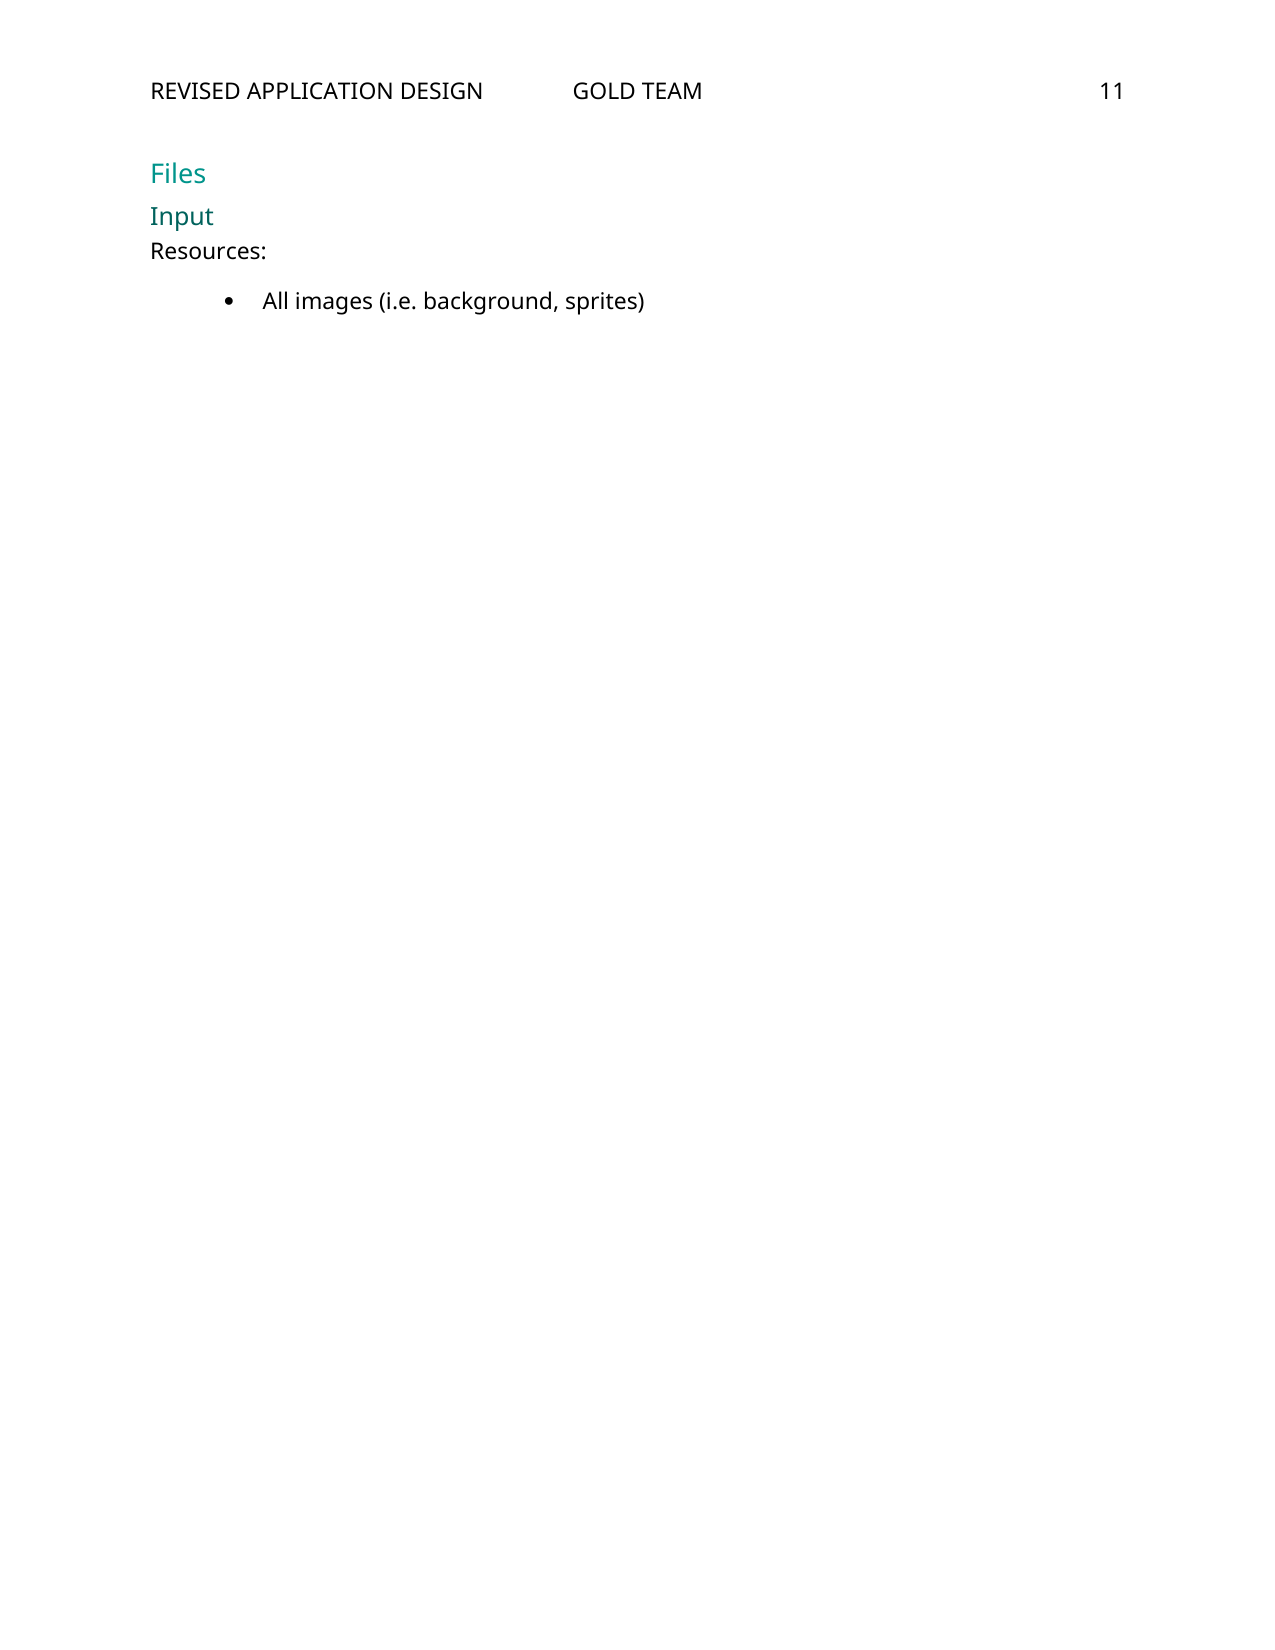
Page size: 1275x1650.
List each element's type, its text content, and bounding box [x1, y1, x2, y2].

text Resources: [150, 235, 1125, 266]
subtitle Input [150, 198, 1125, 232]
subtitle Files [150, 154, 1125, 191]
list All images (i.e. background, sprites) [225, 285, 1125, 317]
